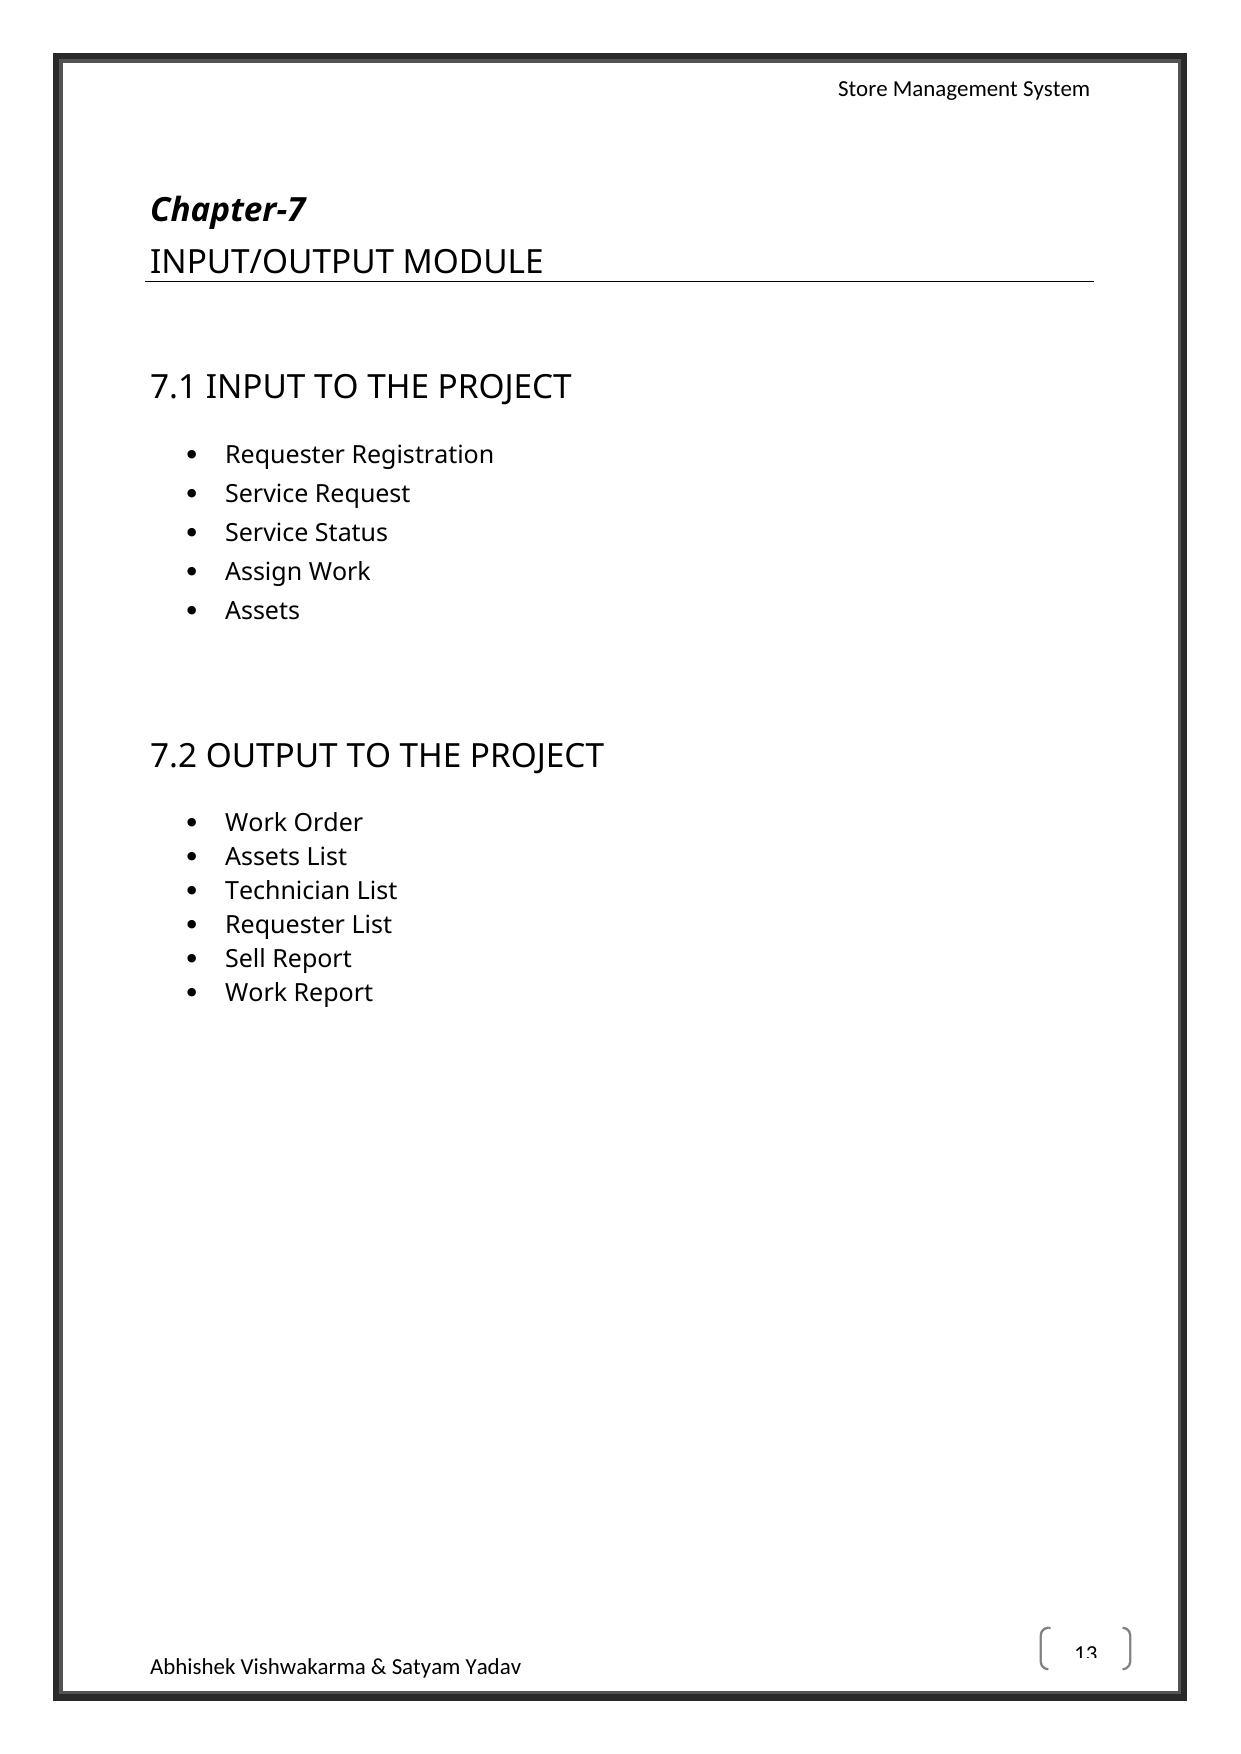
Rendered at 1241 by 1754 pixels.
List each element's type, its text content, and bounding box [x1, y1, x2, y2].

list Assets [187, 593, 1090, 627]
list Requester Registration [187, 436, 1090, 470]
text Chapter-7 [150, 186, 1090, 231]
text 7.2 OUTPUT TO THE PROJECT [150, 731, 1090, 777]
list Service Status [187, 515, 1090, 549]
list Technician List [187, 872, 1090, 907]
list Work Report [187, 975, 1090, 1009]
list Sell Report [187, 941, 1090, 975]
text INPUT/OUTPUT MODULE [150, 238, 1090, 281]
list Assign Work [187, 554, 1090, 588]
list Service Request [187, 476, 1090, 509]
list Assets List [187, 838, 1090, 872]
list Requester List [187, 907, 1090, 941]
text 7.1 INPUT TO THE PROJECT [150, 363, 1090, 409]
list Work Order [187, 804, 1090, 838]
